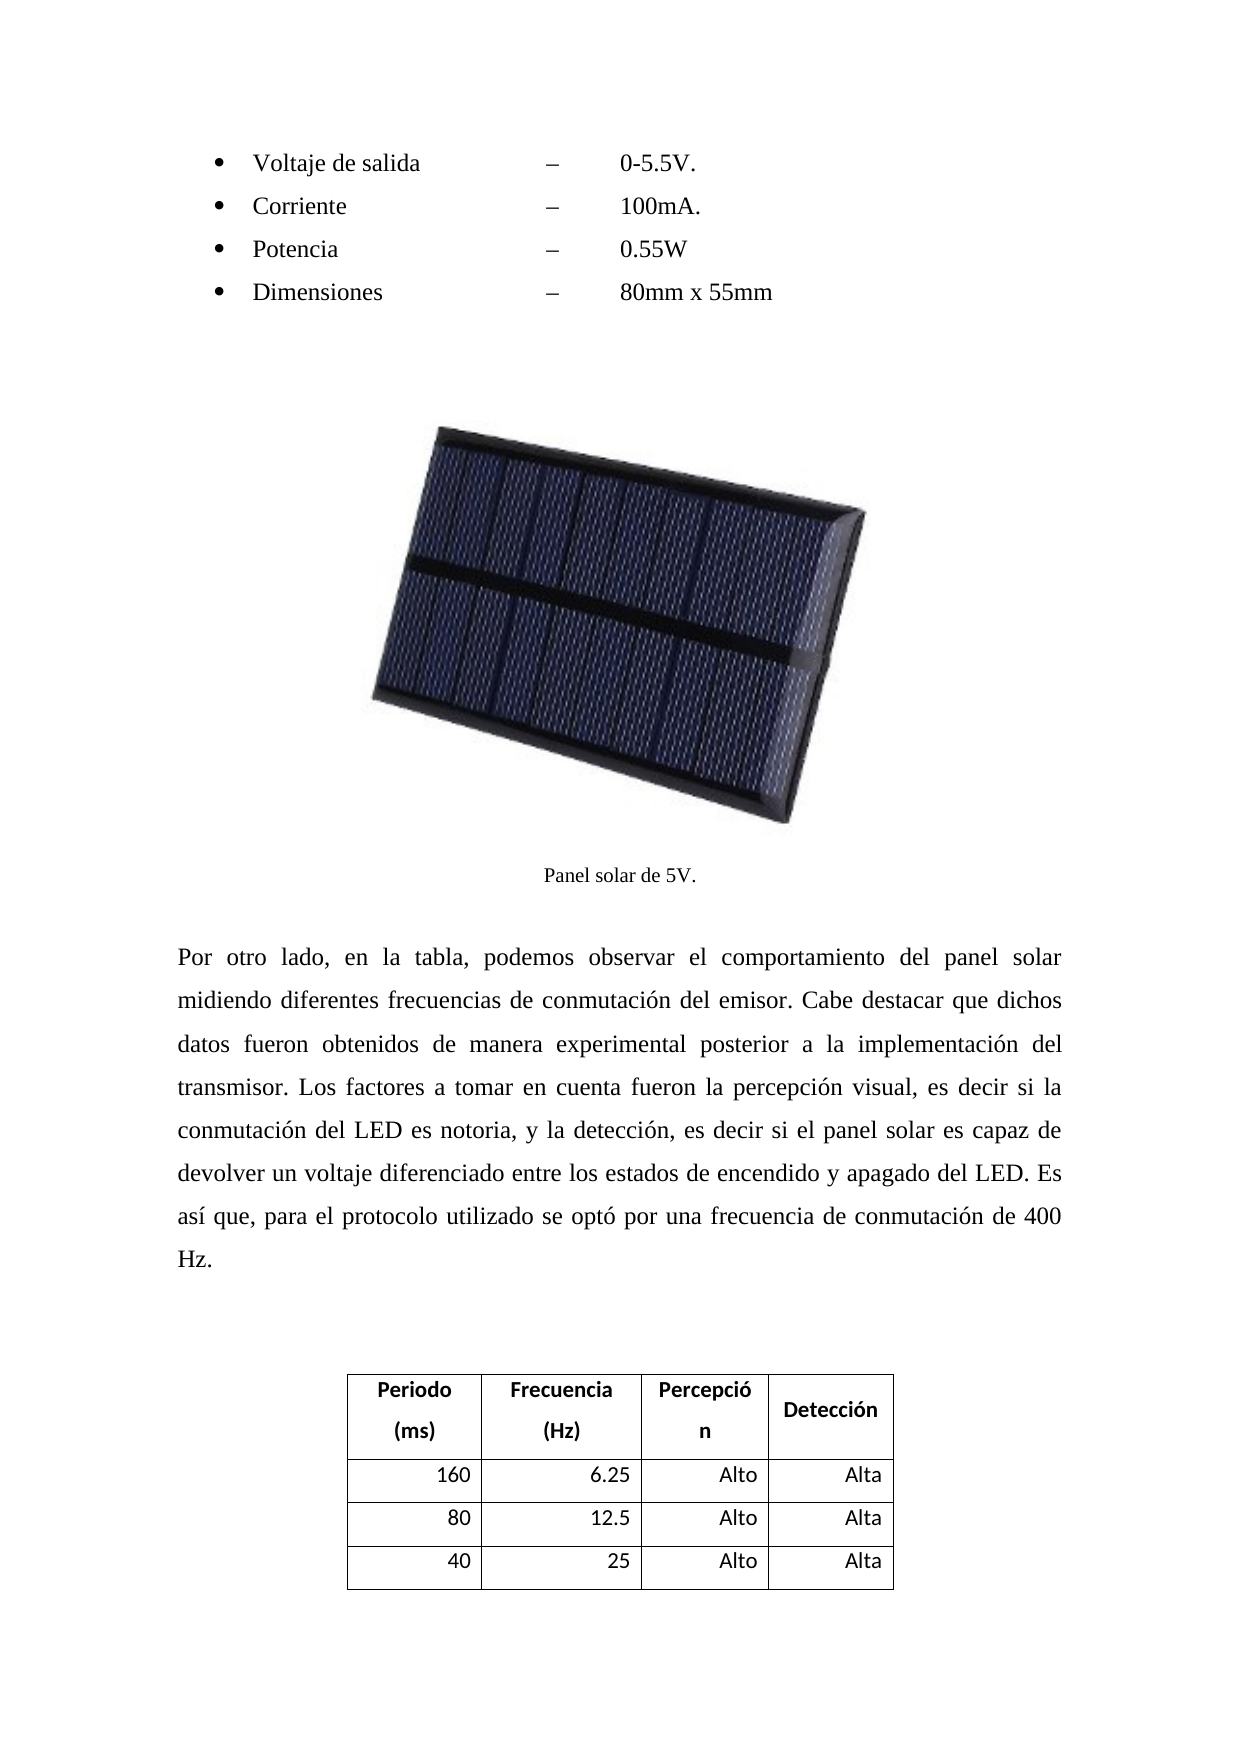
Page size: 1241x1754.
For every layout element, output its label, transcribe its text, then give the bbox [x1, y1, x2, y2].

picture [347, 406, 894, 849]
table_header Percepción [642, 1375, 768, 1459]
table_cell 12.5 [482, 1503, 641, 1546]
table_cell Alta [769, 1460, 893, 1502]
table_cell Alta [769, 1547, 893, 1589]
list Potencia – 0.55W [215, 234, 1063, 263]
table_cell 40 [348, 1547, 481, 1589]
table_header Periodo (ms) [348, 1375, 481, 1459]
table_cell 25 [482, 1547, 641, 1589]
table_cell 80 [348, 1503, 481, 1546]
table_cell 6.25 [482, 1460, 641, 1502]
text Panel solar de 5V. [177, 863, 1063, 887]
list Corriente – 100mA. [215, 191, 1063, 219]
table_header Detección [769, 1375, 893, 1459]
table_cell Alto [642, 1503, 768, 1546]
table_cell Alto [642, 1460, 768, 1502]
table_header Frecuencia (Hz) [482, 1375, 641, 1459]
list Voltaje de salida – 0-5.5V. [215, 148, 1063, 176]
text Por otro lado, en la tabla, podemos observar el comportamiento del panel solar midiendo diferentes frecuencias de conmutación del emisor. Cabe destacar que dichos datos fueron obtenidos de manera experimental posterior a la implementación del transmisor. Los factores a tomar en cuenta fueron la percepción visual, es decir si la conmutación del LED es notoria, y la detección, es decir si el panel solar es capaz de devolver un voltaje diferenciado entre los estados de encendido y apagado del LED. Es así que, para el protocolo utilizado se optó por una frecuencia de conmutación de 400 Hz. [177, 942, 1063, 1273]
table_cell Alto [642, 1547, 768, 1589]
list Dimensiones – 80mm x 55mm [215, 277, 1063, 306]
table_cell 160 [348, 1460, 481, 1502]
table_cell Alta [769, 1503, 893, 1546]
